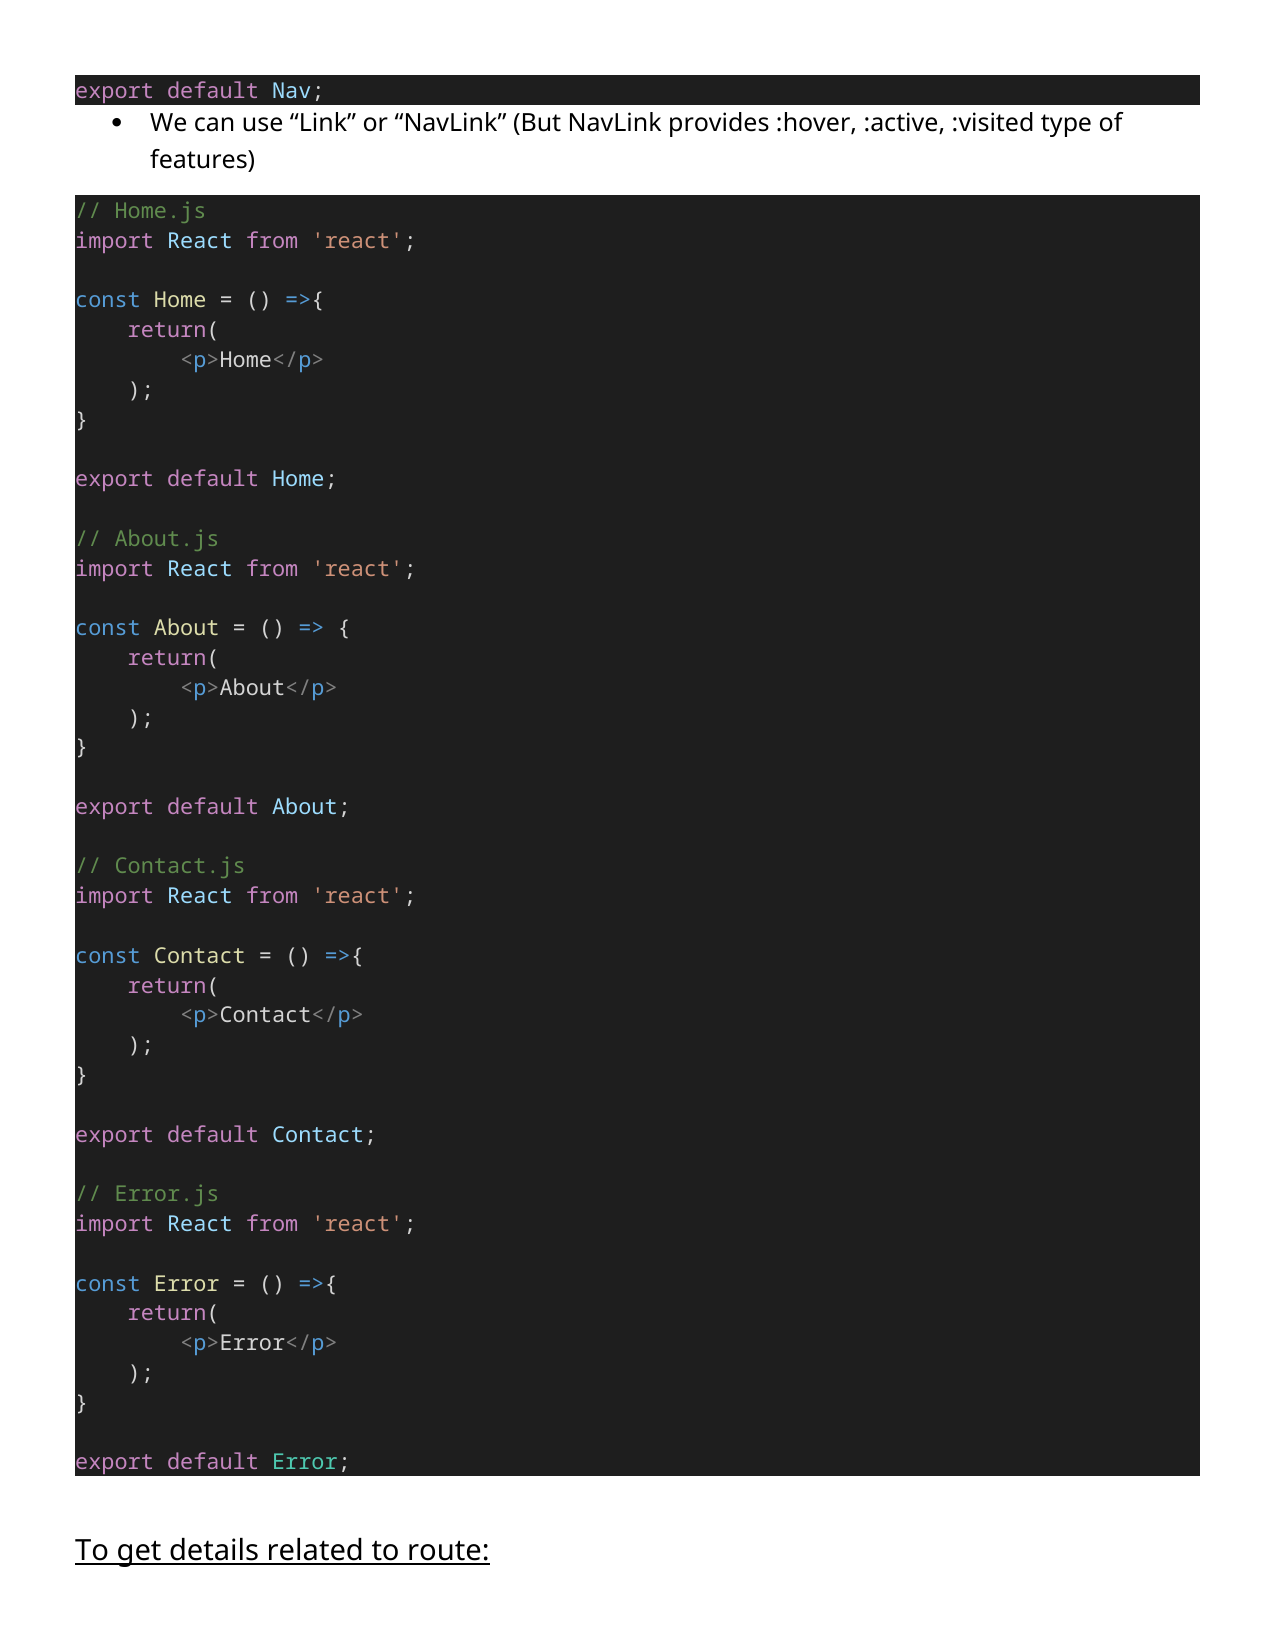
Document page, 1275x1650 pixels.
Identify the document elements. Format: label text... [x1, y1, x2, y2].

text return( [75, 969, 1200, 999]
text To get details related to route: [75, 1529, 1200, 1569]
text import React from 'react'; [75, 225, 1200, 254]
text return( [75, 1297, 1200, 1327]
text <p>Contact</p> [75, 999, 1200, 1029]
text <p>About</p> [75, 672, 1200, 701]
text const Error = () =>{ [75, 1267, 1200, 1297]
text } [75, 1059, 1200, 1089]
text } [75, 731, 1200, 761]
text ); [75, 1357, 1200, 1387]
text export default Error; [75, 1446, 1200, 1476]
text ); [75, 1029, 1200, 1059]
text const Home = () =>{ [75, 284, 1200, 314]
text return( [75, 314, 1200, 344]
text // Error.js [75, 1178, 1200, 1208]
text } [75, 403, 1200, 433]
text ); [75, 701, 1200, 731]
text ); [75, 374, 1200, 403]
text const About = () => { [75, 612, 1200, 642]
text export default About; [75, 791, 1200, 821]
text // Home.js [75, 195, 1200, 225]
text return( [75, 642, 1200, 672]
text import React from 'react'; [75, 1208, 1200, 1238]
text // About.js [75, 523, 1200, 552]
text const Contact = () =>{ [75, 940, 1200, 969]
text export default Nav; [75, 75, 1200, 105]
text // Contact.js [75, 850, 1200, 880]
text } [75, 1387, 1200, 1416]
text export default Home; [75, 463, 1200, 493]
text import React from 'react'; [75, 552, 1200, 582]
text <p>Error</p> [75, 1327, 1200, 1357]
text <p>Home</p> [75, 344, 1200, 374]
list We can use “Link” or “NavLink” (But NavLink provides :hover, :active, :visited type of features) [112, 105, 1200, 176]
text import React from 'react'; [75, 880, 1200, 910]
text export default Contact; [75, 1118, 1200, 1148]
